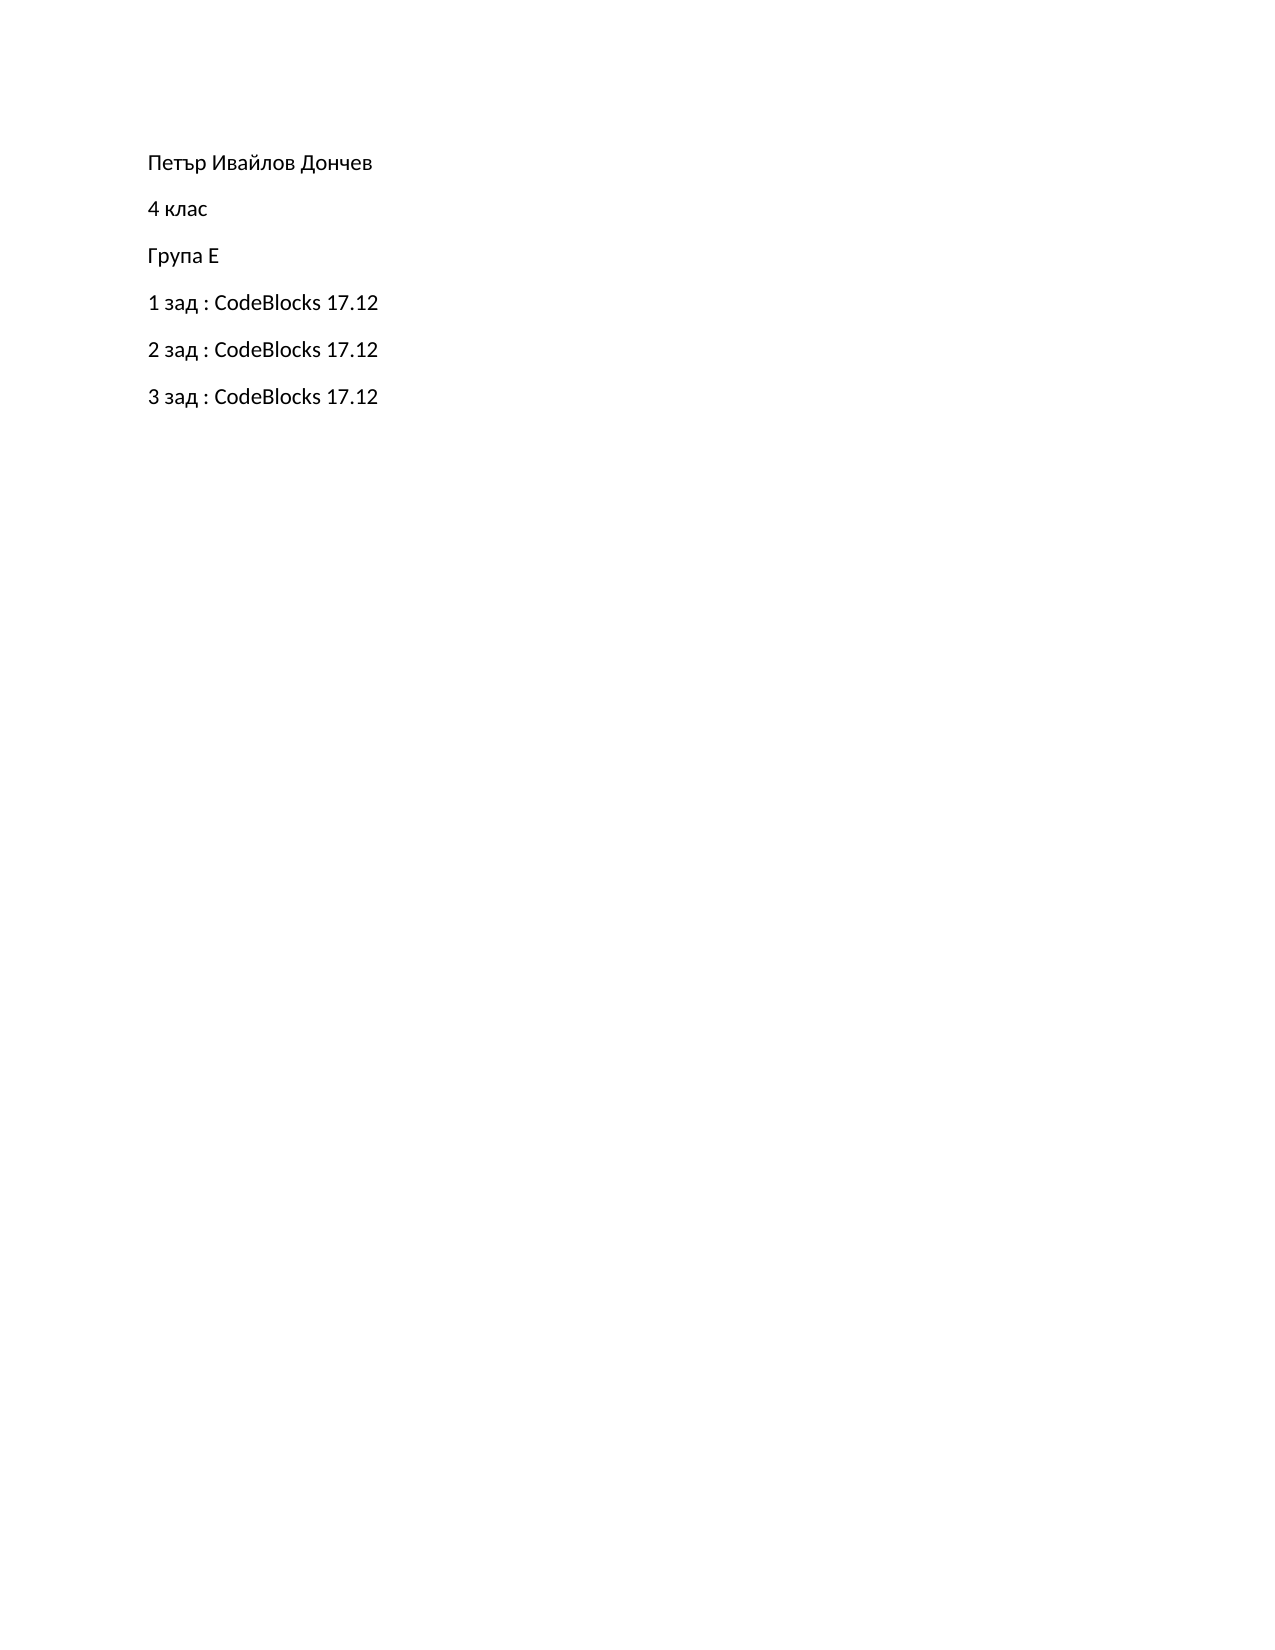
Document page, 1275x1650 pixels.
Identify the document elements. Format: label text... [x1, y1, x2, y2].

text Петър Ивайлов Дончев [148, 148, 1127, 176]
text Група Е [148, 241, 1127, 269]
text 4 клас [148, 194, 1127, 222]
text 2 зад : CodeBlocks 17.12 [148, 335, 1127, 363]
text 3 зад : CodeBlocks 17.12 [148, 382, 1127, 410]
text 1 зад : CodeBlocks 17.12 [148, 288, 1127, 316]
